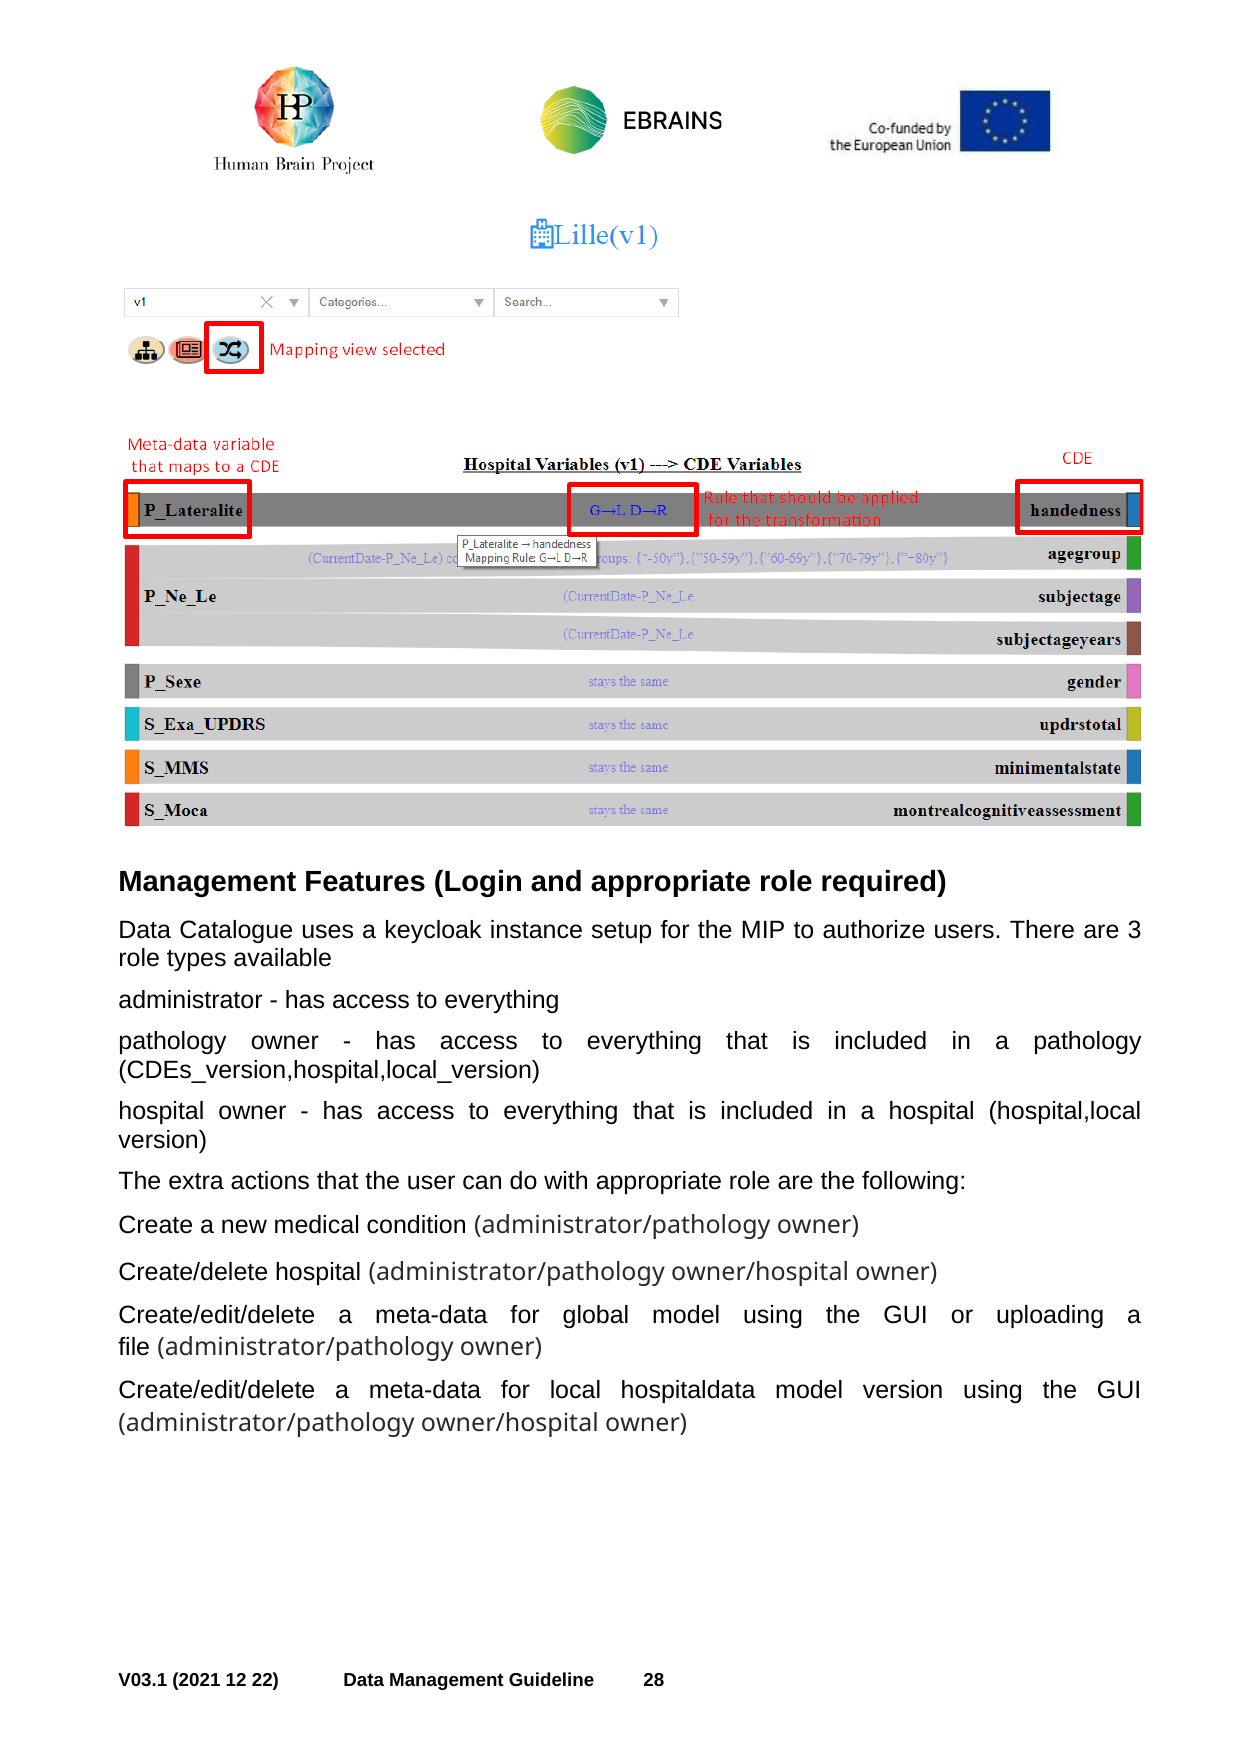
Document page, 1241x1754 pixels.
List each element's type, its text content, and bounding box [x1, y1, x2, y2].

picture [540, 86, 722, 154]
subtitle Management Features (Login and appropriate role required) [118, 864, 1143, 898]
picture [817, 83, 1068, 158]
picture [118, 205, 1144, 836]
text Data Catalogue uses a keycloak instance setup for the MIP to authorize users. There are 3 role types available [118, 914, 1143, 972]
picture [214, 67, 374, 174]
text The extra actions that the user can do with appropriate role are the following: [118, 1166, 1143, 1194]
